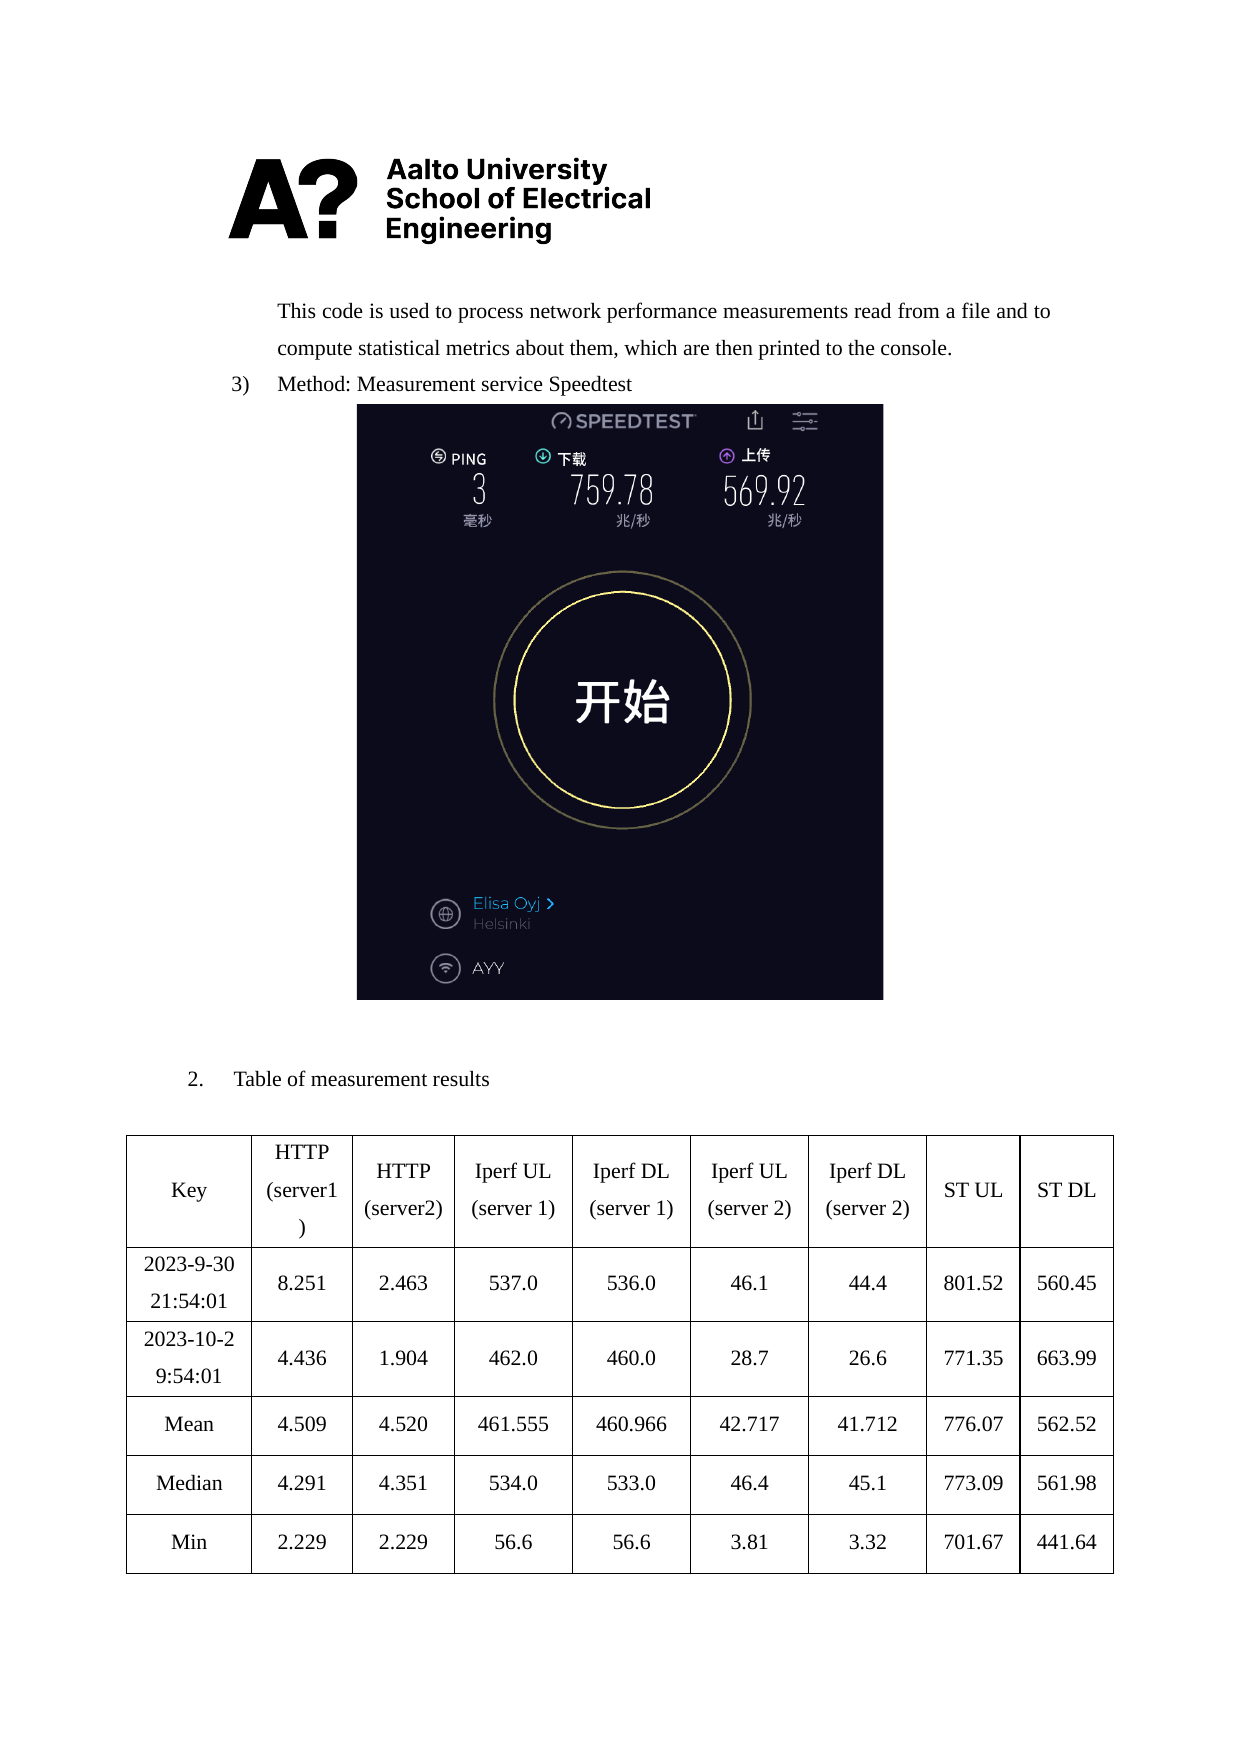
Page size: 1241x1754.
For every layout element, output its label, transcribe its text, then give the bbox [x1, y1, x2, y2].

table_cell 56.6 [573, 1515, 690, 1573]
table_cell 663.99 [1021, 1322, 1113, 1396]
picture [356, 404, 884, 1000]
table_cell 560.45 [1021, 1248, 1113, 1321]
table_cell 461.555 [455, 1397, 572, 1455]
table_cell 534.0 [455, 1456, 572, 1514]
table_cell 1.904 [353, 1322, 454, 1396]
table_cell 562.52 [1021, 1397, 1113, 1455]
table_header Iperf DL (server 1) [573, 1136, 690, 1247]
table_cell 2.229 [353, 1515, 454, 1573]
table_header Key [127, 1136, 251, 1247]
table_cell 462.0 [455, 1322, 572, 1396]
table_cell 42.717 [691, 1397, 808, 1455]
table_header Iperf UL (server 1) [455, 1136, 572, 1247]
list Table of measurement results [187, 1062, 1053, 1095]
table_cell 536.0 [573, 1248, 690, 1321]
table_cell 4.291 [252, 1456, 352, 1514]
table_cell 701.67 [927, 1515, 1019, 1573]
table_cell 2.229 [252, 1515, 352, 1573]
table_cell 56.6 [455, 1515, 572, 1573]
table_cell Median [127, 1456, 251, 1514]
table_header HTTP (server2) [353, 1136, 454, 1247]
table_cell 2023-9-30 21:54:01 [127, 1248, 251, 1321]
table_cell 41.712 [809, 1397, 926, 1455]
list This code is used to process network performance measurements read from a file and to compute statistical metrics about them, which are then printed to the console. [277, 294, 1053, 364]
table_cell 3.81 [691, 1515, 808, 1573]
table_cell 3.32 [809, 1515, 926, 1573]
table_header Iperf DL (server 2) [809, 1136, 926, 1247]
table_cell 46.1 [691, 1248, 808, 1321]
table_header HTTP (server1) [252, 1136, 352, 1247]
table_cell 533.0 [573, 1456, 690, 1514]
table_cell 4.351 [353, 1456, 454, 1514]
table_cell 46.4 [691, 1456, 808, 1514]
table_cell 441.64 [1021, 1515, 1113, 1573]
table_cell Min [127, 1515, 251, 1573]
table_cell 776.07 [927, 1397, 1019, 1455]
table_cell 28.7 [691, 1322, 808, 1396]
picture [187, 114, 695, 285]
table_cell 45.1 [809, 1456, 926, 1514]
table_cell 2.463 [353, 1248, 454, 1321]
table_header ST DL [1021, 1136, 1113, 1247]
table_header ST UL [927, 1136, 1019, 1247]
table_cell 771.35 [927, 1322, 1019, 1396]
table_cell 460.966 [573, 1397, 690, 1455]
list Method: Measurement service Speedtest [231, 368, 1053, 400]
table_cell 26.6 [809, 1322, 926, 1396]
table_cell 801.52 [927, 1248, 1019, 1321]
table_cell 8.251 [252, 1248, 352, 1321]
table_cell 460.0 [573, 1322, 690, 1396]
table_cell 537.0 [455, 1248, 572, 1321]
table_cell 4.509 [252, 1397, 352, 1455]
table_cell 4.520 [353, 1397, 454, 1455]
table_header Iperf UL (server 2) [691, 1136, 808, 1247]
table_cell 44.4 [809, 1248, 926, 1321]
table_cell 561.98 [1021, 1456, 1113, 1514]
table_cell 773.09 [927, 1456, 1019, 1514]
table_cell 2023-10-2 9:54:01 [127, 1322, 251, 1396]
table_cell Mean [127, 1397, 251, 1455]
table_cell 4.436 [252, 1322, 352, 1396]
